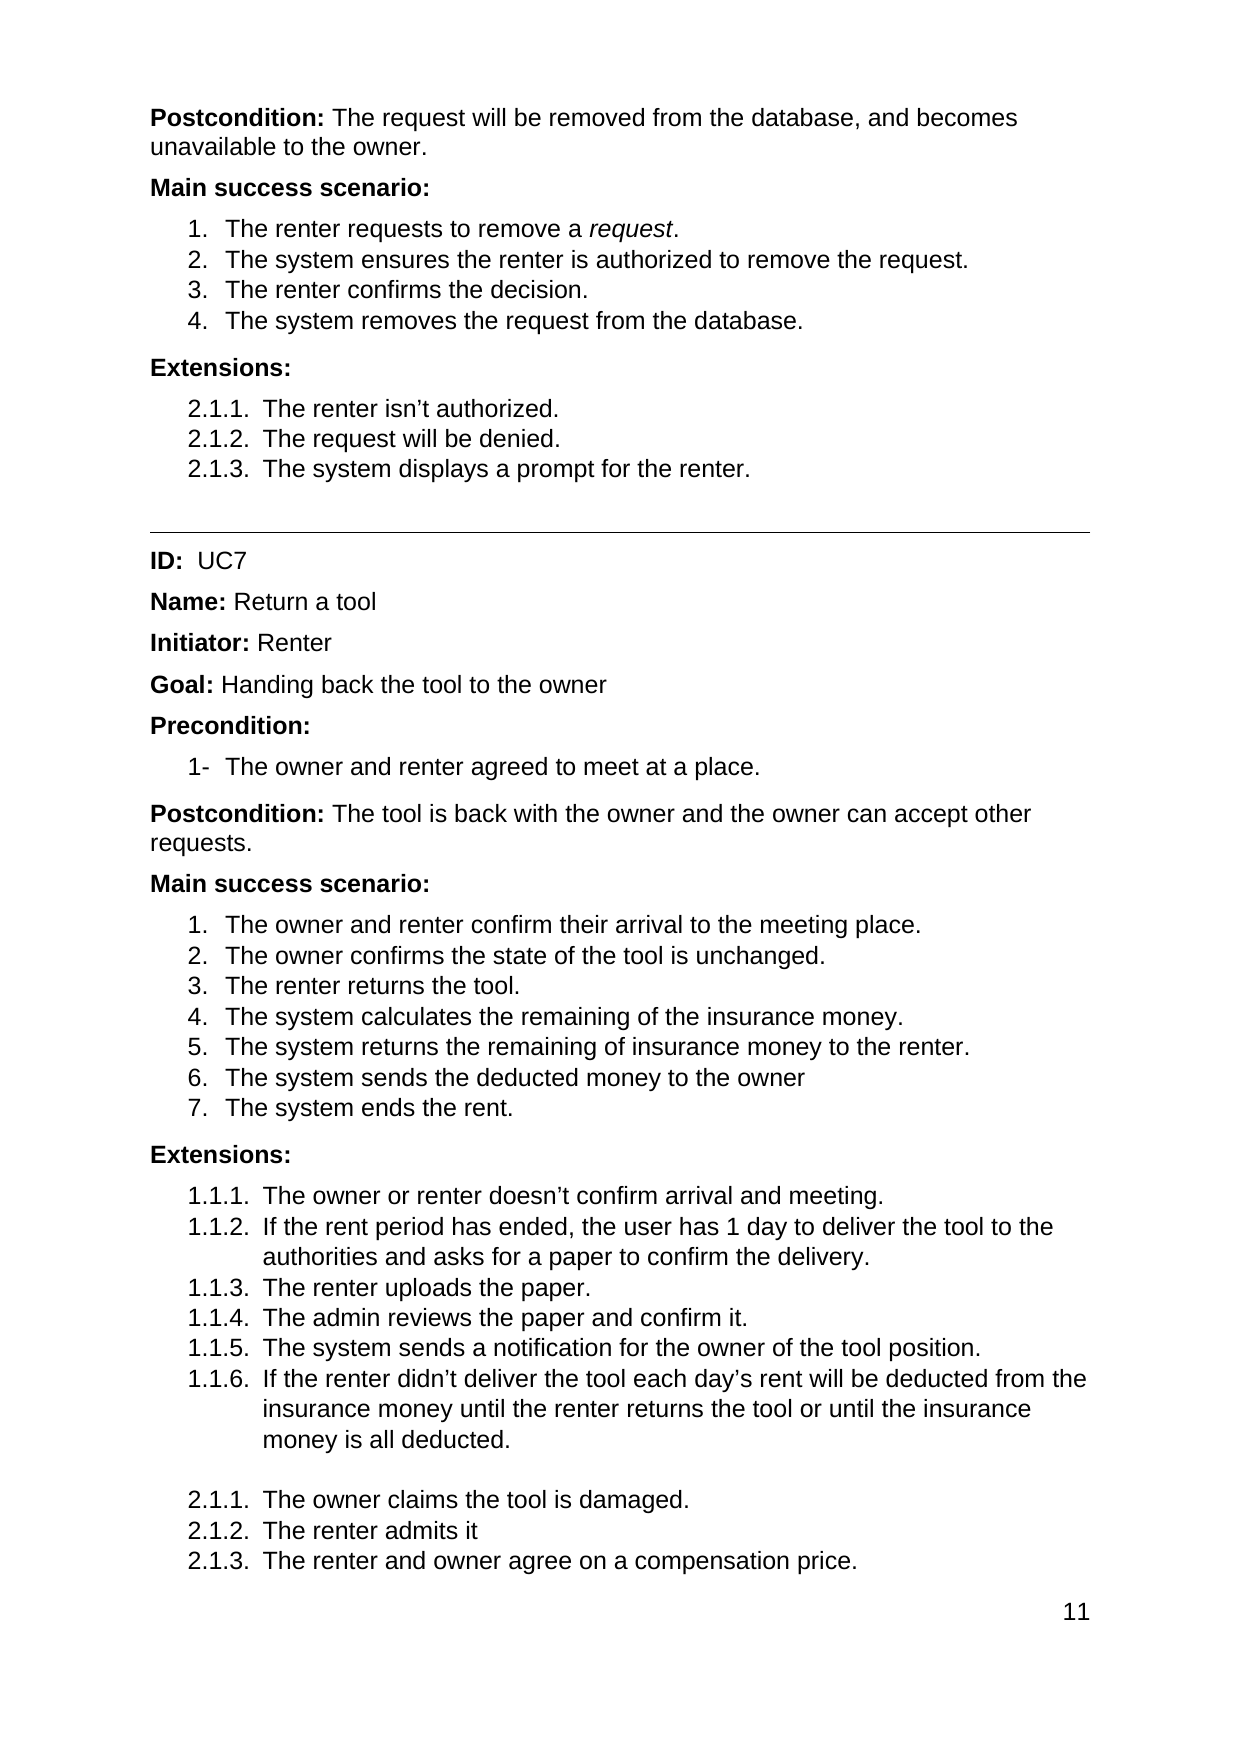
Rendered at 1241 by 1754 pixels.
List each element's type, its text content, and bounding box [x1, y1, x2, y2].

list The owner claims the tool is damaged. [187, 1485, 1090, 1514]
list The renter requests to remove a request. [187, 214, 1090, 243]
text Name: Return a tool [150, 587, 1090, 616]
text Main success scenario: [150, 869, 1090, 898]
list The system displays a prompt for the renter. [187, 454, 1090, 483]
list The owner or renter doesn’t confirm arrival and meeting. [187, 1181, 1090, 1210]
list The renter and owner agree on a compensation price. [187, 1546, 1090, 1575]
list The renter returns the tool. [187, 971, 1090, 1000]
text Postcondition: The tool is back with the owner and the owner can accept other requests. [150, 799, 1090, 857]
list The request will be denied. [187, 424, 1090, 453]
list The owner and renter agreed to meet at a place. [187, 752, 1090, 781]
list The system sends a notification for the owner of the tool position. [187, 1333, 1090, 1362]
list If the rent period has ended, the user has 1 day to deliver the tool to the authorities and asks for a paper to confirm the delivery. [187, 1212, 1090, 1271]
text Precondition: [150, 711, 1090, 739]
list The system sends the deducted money to the owner [187, 1062, 1090, 1091]
list The system calculates the remaining of the insurance money. [187, 1002, 1090, 1030]
list The system returns the remaining of insurance money to the renter. [187, 1032, 1090, 1061]
list The system ends the rent. [187, 1093, 1090, 1122]
list The renter admits it [187, 1516, 1090, 1544]
text Initiator: Renter [150, 628, 1090, 657]
list The renter isn’t authorized. [187, 394, 1090, 423]
list The system ensures the renter is authorized to remove the request. [187, 245, 1090, 273]
text Goal: Handing back the tool to the owner [150, 669, 1090, 698]
text Extensions: [150, 353, 1090, 381]
text Extensions: [150, 1140, 1090, 1169]
text ID: UC7 [150, 546, 1090, 574]
list The renter confirms the decision. [187, 275, 1090, 304]
list The system removes the request from the database. [187, 306, 1090, 334]
list The owner and renter confirm their arrival to the meeting place. [187, 910, 1090, 939]
list The owner confirms the state of the tool is unchanged. [187, 941, 1090, 969]
list The renter uploads the paper. [187, 1272, 1090, 1301]
list The admin reviews the paper and confirm it. [187, 1303, 1090, 1332]
text Postcondition: The request will be removed from the database, and becomes unavailable to the owner. [150, 103, 1090, 161]
list If the renter didn’t deliver the tool each day’s rent will be deducted from the insurance money until the renter returns the tool or until the insurance money is all deducted. [187, 1364, 1090, 1453]
text Main success scenario: [150, 173, 1090, 202]
